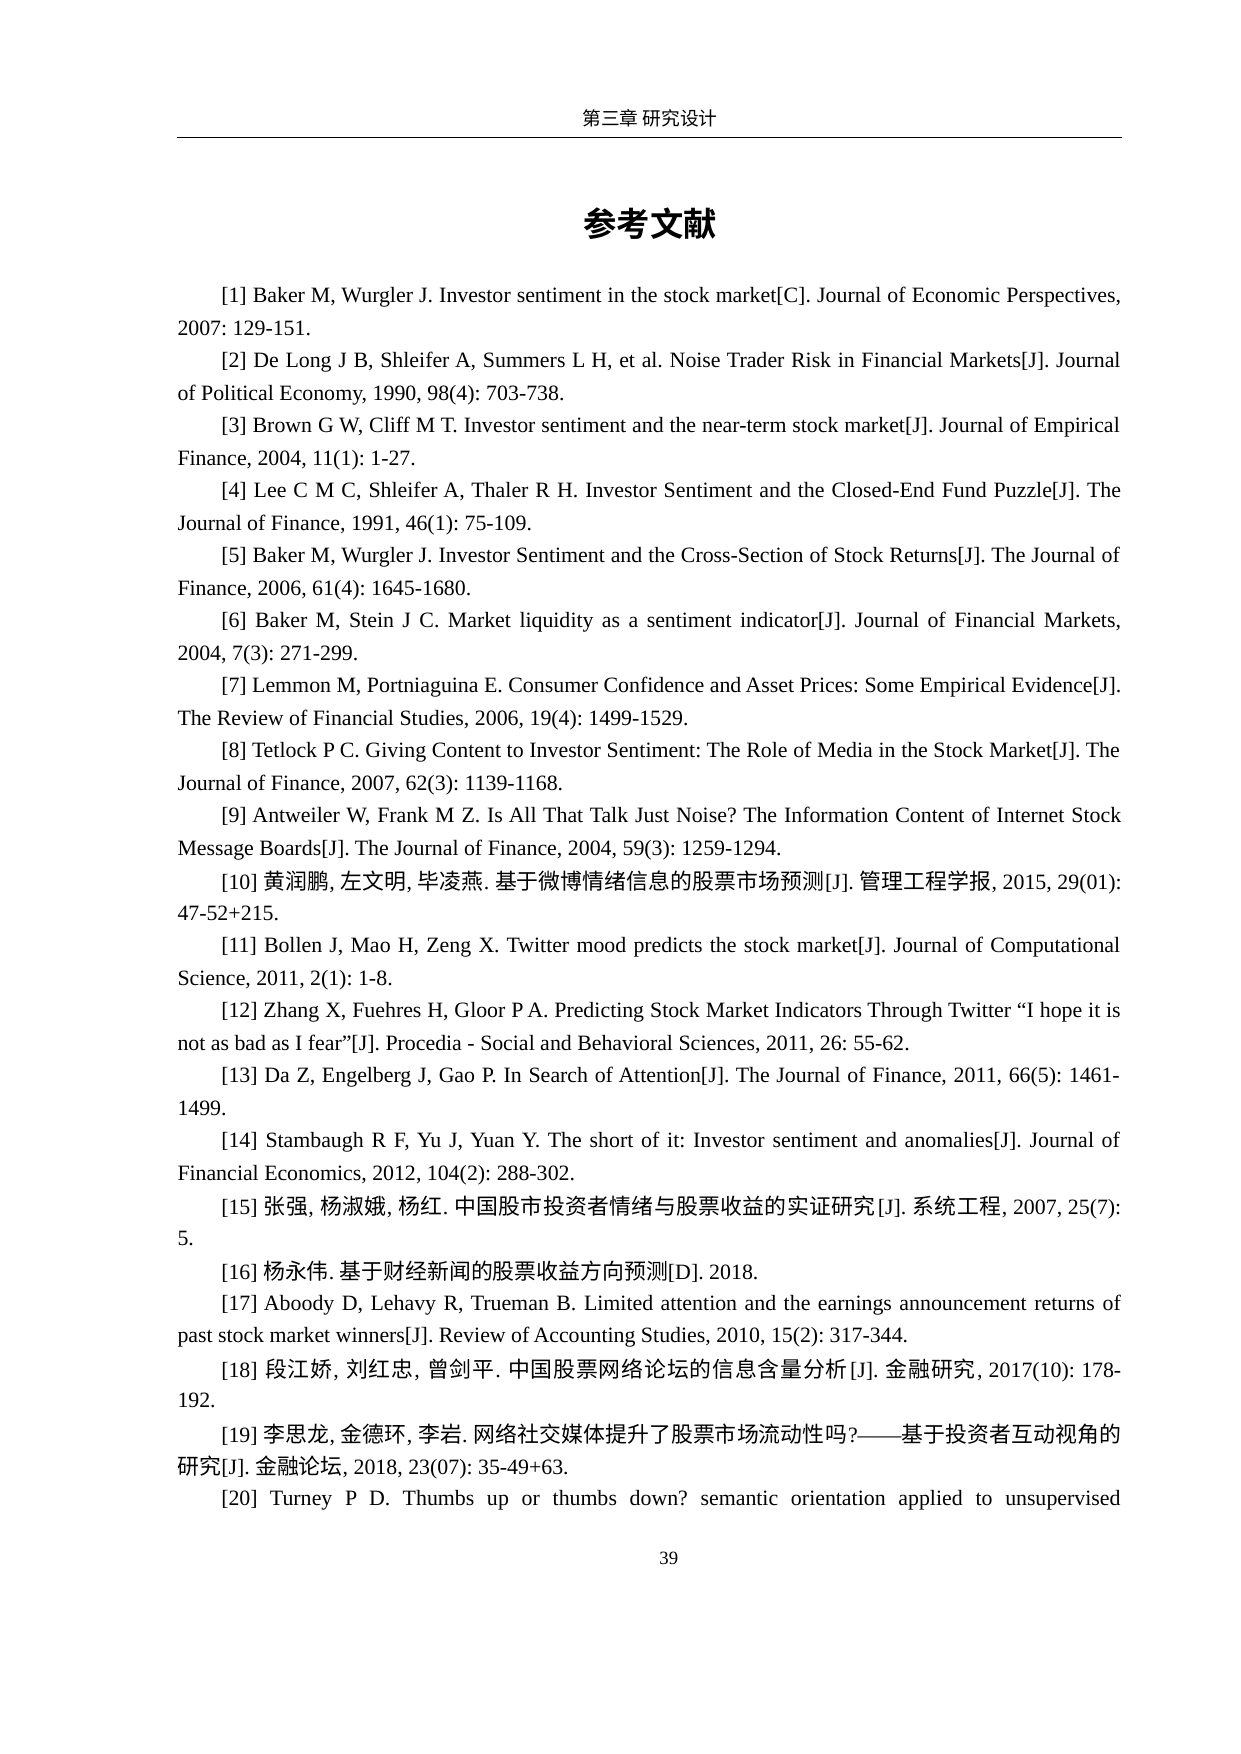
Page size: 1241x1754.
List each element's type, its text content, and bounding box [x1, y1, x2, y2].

text [6] Baker M, Stein J C. Market liquidity as a sentiment indicator[J]. Journal of Financial Markets, 2004, 7(3): 271-299. [177, 604, 1122, 669]
text [5] Baker M, Wurgler J. Investor Sentiment and the Cross-Section of Stock Returns[J]. The Journal of Finance, 2006, 61(4): 1645-1680. [177, 539, 1122, 604]
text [177, 1481, 1122, 1514]
text [1] Baker M, Wurgler J. Investor sentiment in the stock market[C]. Journal of Economic Perspectives, 2007: 129-151. [177, 279, 1122, 344]
text [16] 杨永伟. 基于财经新闻的股票收益方向预测[D]. 2018. [177, 1254, 1122, 1286]
text [2] De Long J B, Shleifer A, Summers L H, et al. Noise Trader Risk in Financial Markets[J]. Journal of Political Economy, 1990, 98(4): 703-738. [177, 344, 1122, 409]
text [13] Da Z, Engelberg J, Gao P. In Search of Attention[J]. The Journal of Finance, 2011, 66(5): 1461-1499. [177, 1059, 1122, 1124]
text 参考文献 [177, 189, 1122, 254]
text [7] Lemmon M, Portniaguina E. Consumer Confidence and Asset Prices: Some Empirical Evidence[J]. The Review of Financial Studies, 2006, 19(4): 1499-1529. [177, 669, 1122, 734]
text [19] 李思龙, 金德环, 李岩. 网络社交媒体提升了股票市场流动性吗?——基于投资者互动视角的研究[J]. 金融论坛, 2018, 23(07): 35-49+63. [177, 1416, 1122, 1481]
text [10] 黄润鹏, 左文明, 毕凌燕. 基于微博情绪信息的股票市场预测[J]. 管理工程学报, 2015, 29(01): 47-52+215. [177, 864, 1122, 929]
text [18] 段江娇, 刘红忠, 曾剑平. 中国股票网络论坛的信息含量分析[J]. 金融研究, 2017(10): 178-192. [177, 1351, 1122, 1416]
text [3] Brown G W, Cliff M T. Investor sentiment and the near-term stock market[J]. Journal of Empirical Finance, 2004, 11(1): 1-27. [177, 409, 1122, 474]
text [12] Zhang X, Fuehres H, Gloor P A. Predicting Stock Market Indicators Through Twitter “I hope it is not as bad as I fear”[J]. Procedia - Social and Behavioral Sciences, 2011, 26: 55-62. [177, 994, 1122, 1059]
text [17] Aboody D, Lehavy R, Trueman B. Limited attention and the earnings announcement returns of past stock market winners[J]. Review of Accounting Studies, 2010, 15(2): 317-344. [177, 1286, 1122, 1351]
text [14] Stambaugh R F, Yu J, Yuan Y. The short of it: Investor sentiment and anomalies[J]. Journal of Financial Economics, 2012, 104(2): 288-302. [177, 1124, 1122, 1189]
text [4] Lee C M C, Shleifer A, Thaler R H. Investor Sentiment and the Closed-End Fund Puzzle[J]. The Journal of Finance, 1991, 46(1): 75-109. [177, 474, 1122, 539]
text [9] Antweiler W, Frank M Z. Is All That Talk Just Noise? The Information Content of Internet Stock Message Boards[J]. The Journal of Finance, 2004, 59(3): 1259-1294. [177, 799, 1122, 864]
text [11] Bollen J, Mao H, Zeng X. Twitter mood predicts the stock market[J]. Journal of Computational Science, 2011, 2(1): 1-8. [177, 929, 1122, 994]
text [8] Tetlock P C. Giving Content to Investor Sentiment: The Role of Media in the Stock Market[J]. The Journal of Finance, 2007, 62(3): 1139-1168. [177, 734, 1122, 799]
text [15] 张强, 杨淑娥, 杨红. 中国股市投资者情绪与股票收益的实证研究[J]. 系统工程, 2007, 25(7): 5. [177, 1189, 1122, 1254]
